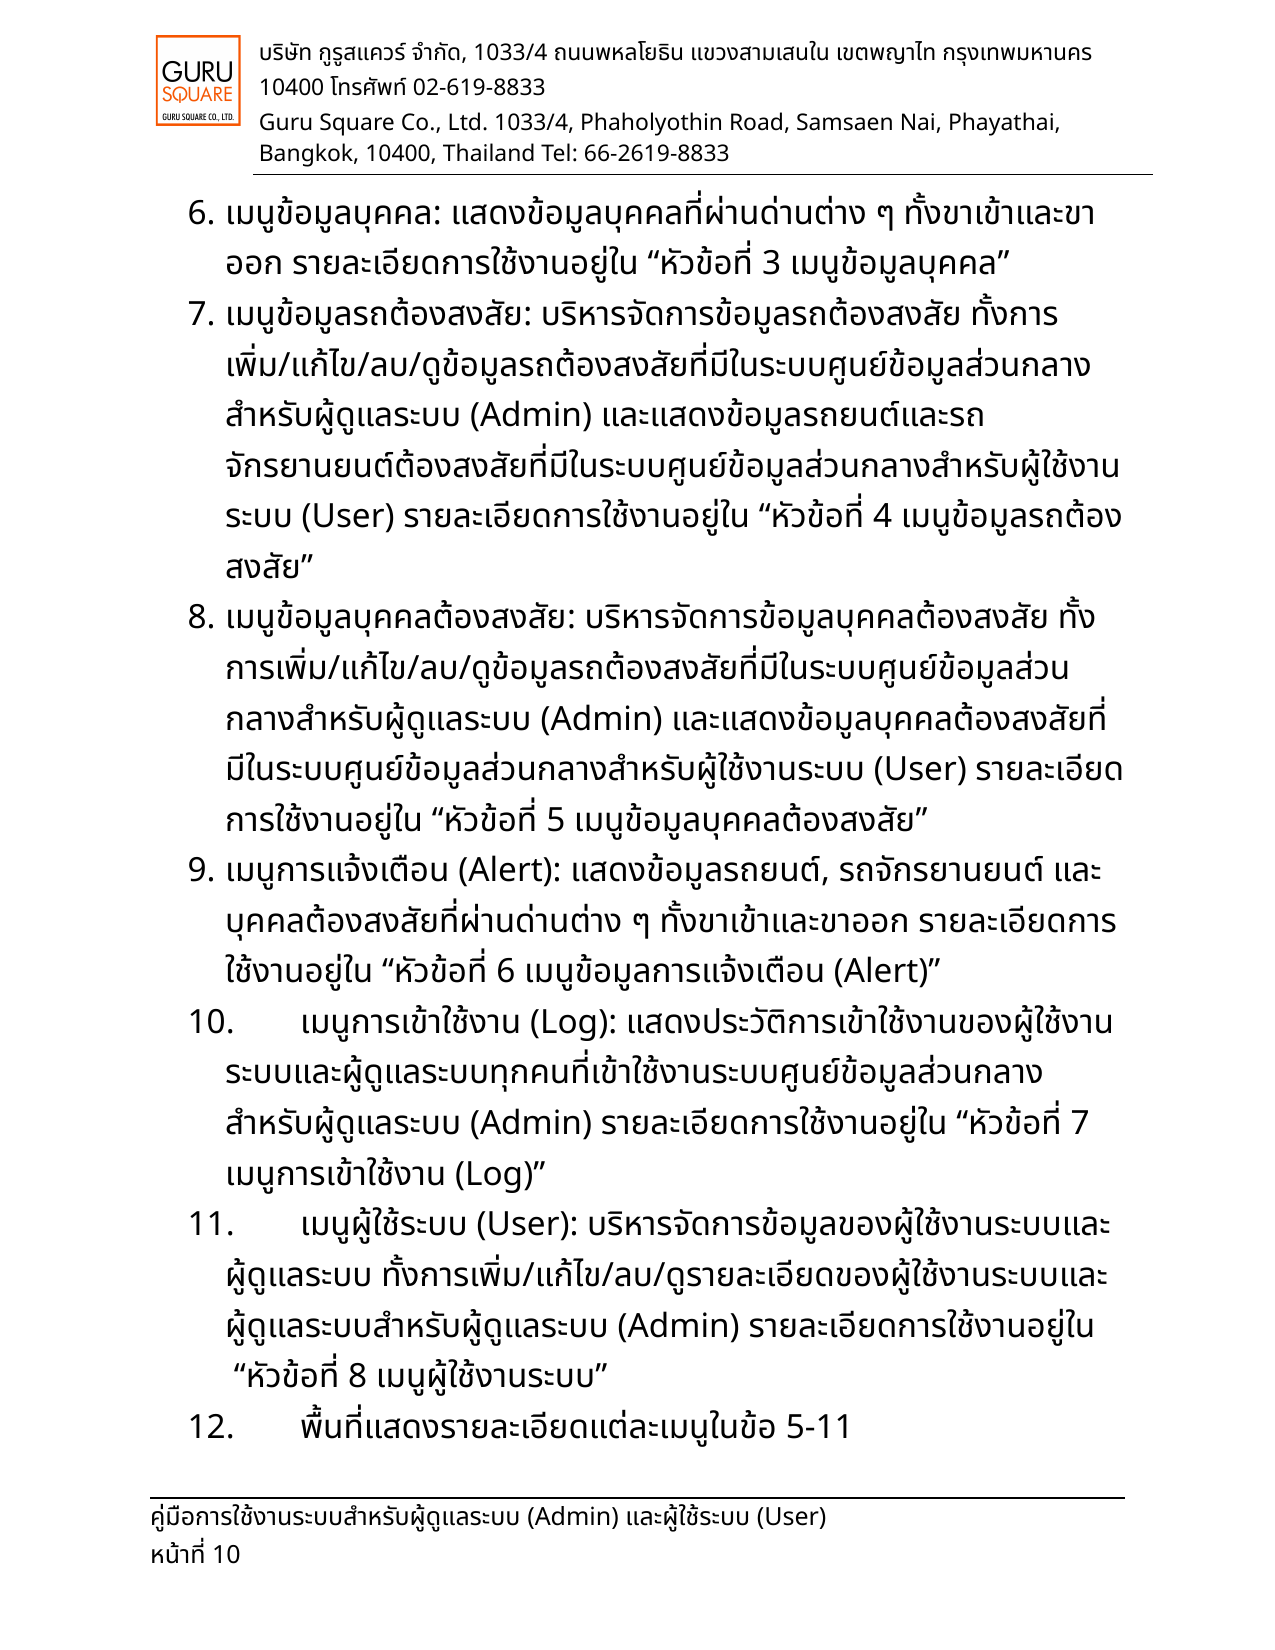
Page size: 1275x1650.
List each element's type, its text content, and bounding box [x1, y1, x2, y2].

list เมนูผู้ใช้ระบบ (User): บริหารจัดการข้อมูลของผู้ใช้งานระบบและผู้ดูแลระบบ ทั้งการเพิ่ม/แก้ไข/ลบ/ดูรายละเอียดของผู้ใช้งานระบบและผู้ดูแลระบบสำหรับผู้ดูแลระบบ (Admin) รายละเอียดการใช้งานอยู่ใน “หัวข้อที่ 8 เมนูผู้ใช้งานระบบ” [187, 1200, 1125, 1403]
list เมนูการแจ้งเตือน (Alert): แสดงข้อมูลรถยนต์, รถจักรยานยนต์ และบุคคลต้องสงสัยที่ผ่านด่านต่าง ๆ ทั้งขาเข้าและขาออก รายละเอียดการใช้งานอยู่ใน “หัวข้อที่ 6 เมนูข้อมูลการแจ้งเตือน (Alert)” [187, 846, 1125, 998]
list เมนูข้อมูลบุคคล: แสดงข้อมูลบุคคลที่ผ่านด่านต่าง ๆ ทั้งขาเข้าและขาออก รายละเอียดการใช้งานอยู่ใน “หัวข้อที่ 3 เมนูข้อมูลบุคคล” [187, 188, 1125, 290]
picture [155, 35, 241, 126]
list เมนูการเข้าใช้งาน (Log): แสดงประวัติการเข้าใช้งานของผู้ใช้งานระบบและผู้ดูแลระบบทุกคนที่เข้าใช้งานระบบศูนย์ข้อมูลส่วนกลางสำหรับผู้ดูแลระบบ (Admin) รายละเอียดการใช้งานอยู่ใน “หัวข้อที่ 7 เมนูการเข้าใช้งาน (Log)” [187, 998, 1125, 1200]
list เมนูข้อมูลบุคคลต้องสงสัย: บริหารจัดการข้อมูลบุคคลต้องสงสัย ทั้งการเพิ่ม/แก้ไข/ลบ/ดูข้อมูลรถต้องสงสัยที่มีในระบบศูนย์ข้อมูลส่วนกลางสำหรับผู้ดูแลระบบ (Admin) และแสดงข้อมูลบุคคลต้องสงสัยที่มีในระบบศูนย์ข้อมูลส่วนกลางสำหรับผู้ใช้งานระบบ (User) รายละเอียดการใช้งานอยู่ใน “หัวข้อที่ 5 เมนูข้อมูลบุคคลต้องสงสัย” [187, 593, 1125, 846]
list เมนูข้อมูลรถต้องสงสัย: บริหารจัดการข้อมูลรถต้องสงสัย ทั้งการเพิ่ม/แก้ไข/ลบ/ดูข้อมูลรถต้องสงสัยที่มีในระบบศูนย์ข้อมูลส่วนกลางสำหรับผู้ดูแลระบบ (Admin) และแสดงข้อมูลรถยนต์และรถจักรยานยนต์ต้องสงสัยที่มีในระบบศูนย์ข้อมูลส่วนกลางสำหรับผู้ใช้งานระบบ (User) รายละเอียดการใช้งานอยู่ใน “หัวข้อที่ 4 เมนูข้อมูลรถต้องสงสัย” [187, 290, 1125, 593]
list พื้นที่แสดงรายละเอียดแต่ละเมนูในข้อ 5-11 [187, 1403, 1125, 1453]
